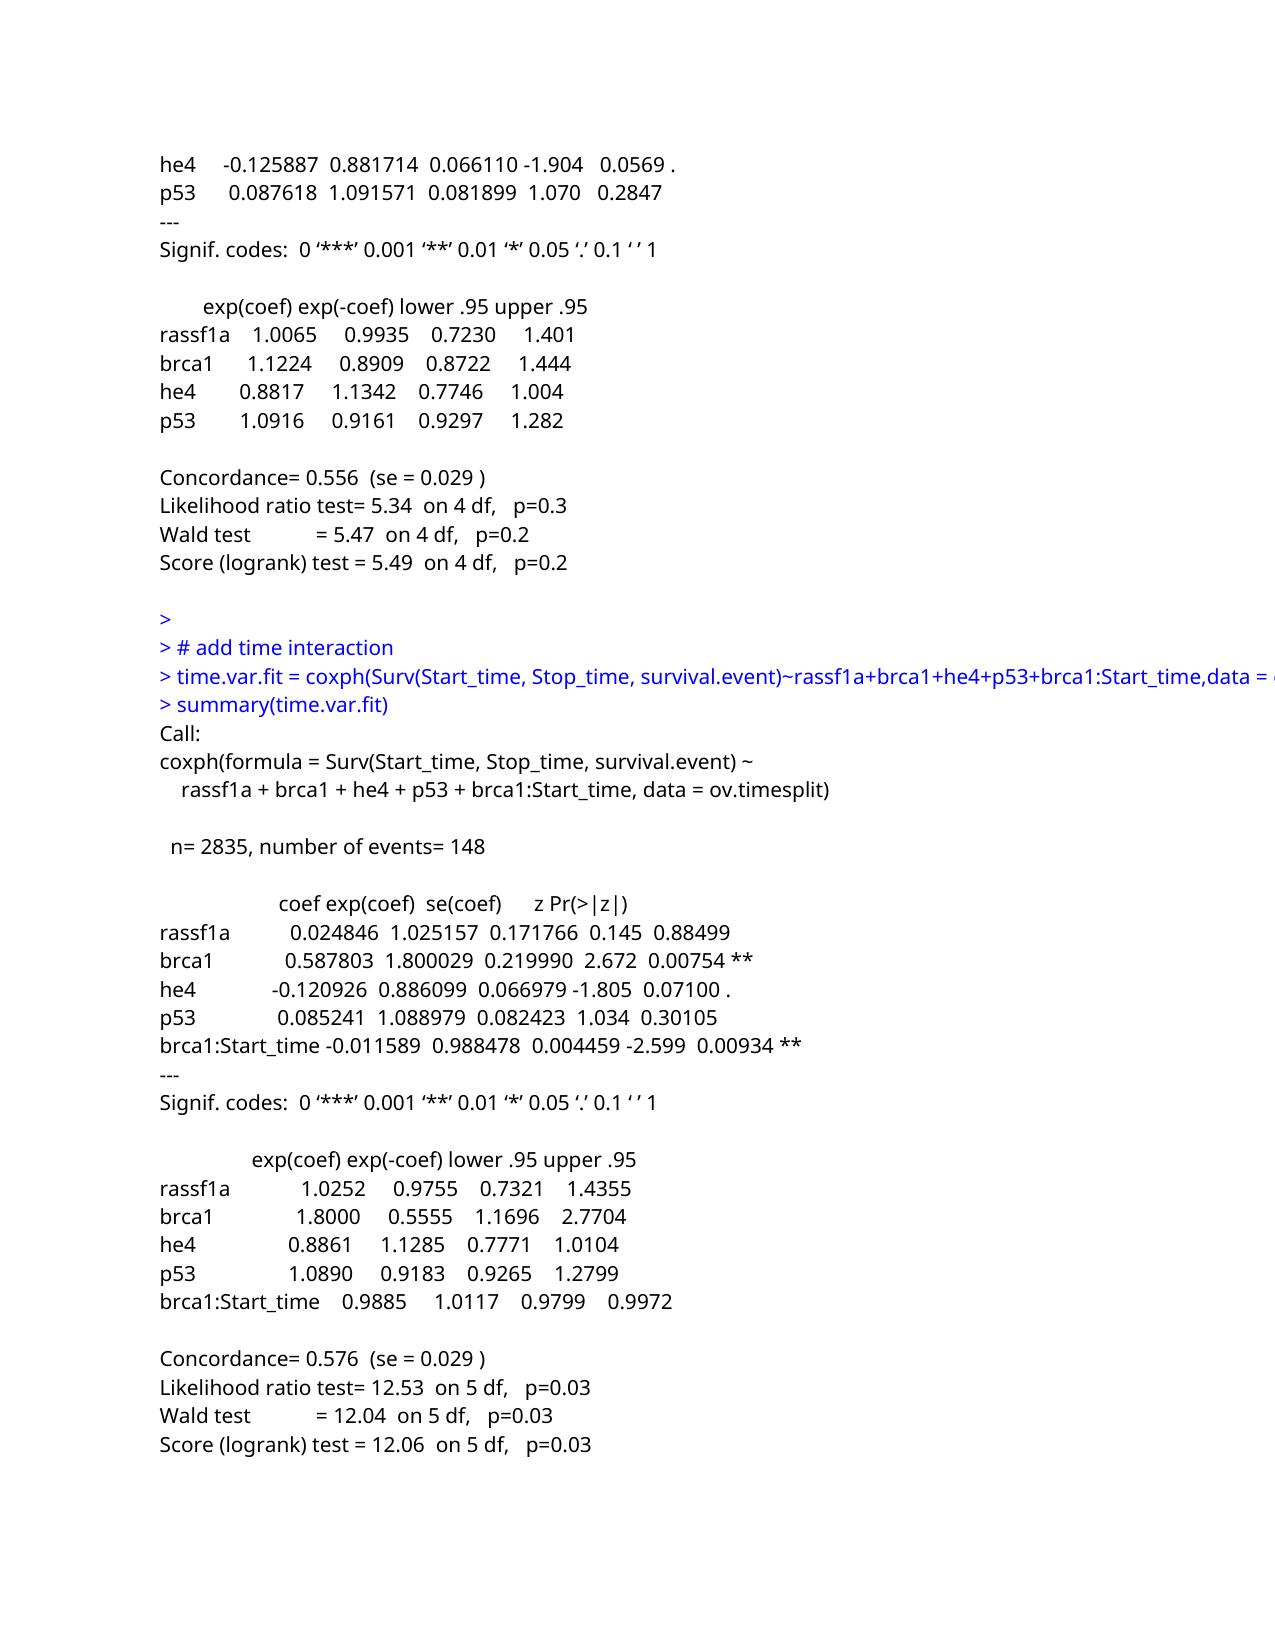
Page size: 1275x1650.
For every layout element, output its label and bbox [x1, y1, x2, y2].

table_header [150, 150, 1275, 1499]
